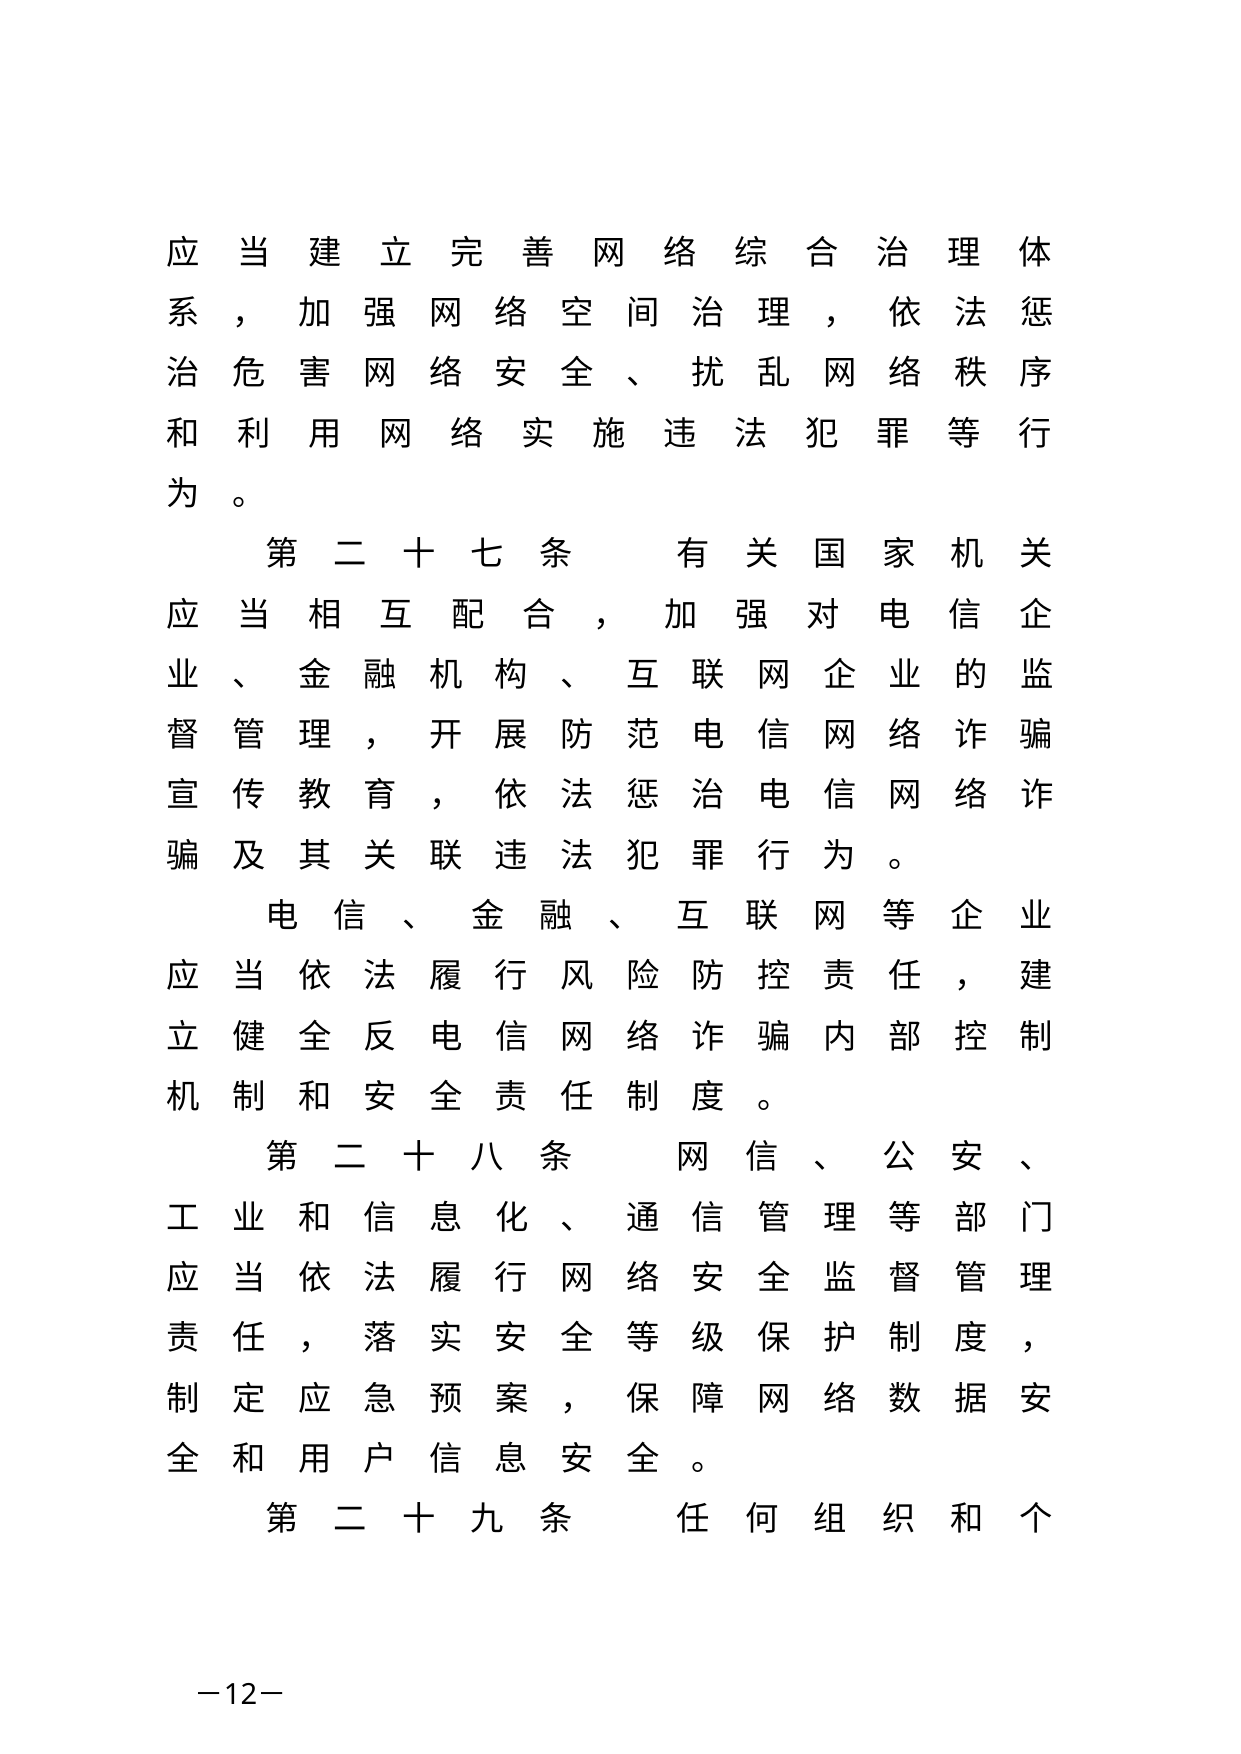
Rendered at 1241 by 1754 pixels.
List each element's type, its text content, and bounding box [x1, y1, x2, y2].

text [167, 1486, 1085, 1546]
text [167, 219, 1085, 521]
text 第二十七条 有关国家机关应当相互配合，加强对电信企业、金融机构、互联网企业的监督管理，开展防范电信网络诈骗宣传教育，依法惩治电信网络诈骗及其关联违法犯罪行为。 [167, 521, 1085, 883]
text 电信、金融、互联网等企业应当依法履行风险防控责任，建立健全反电信网络诈骗内部控制机制和安全责任制度。 [167, 883, 1085, 1124]
text 第二十八条 网信、公安、工业和信息化、通信管理等部门应当依法履行网络安全监督管理责任，落实安全等级保护制度，制定应急预案，保障网络数据安全和用户信息安全。 [167, 1124, 1085, 1486]
